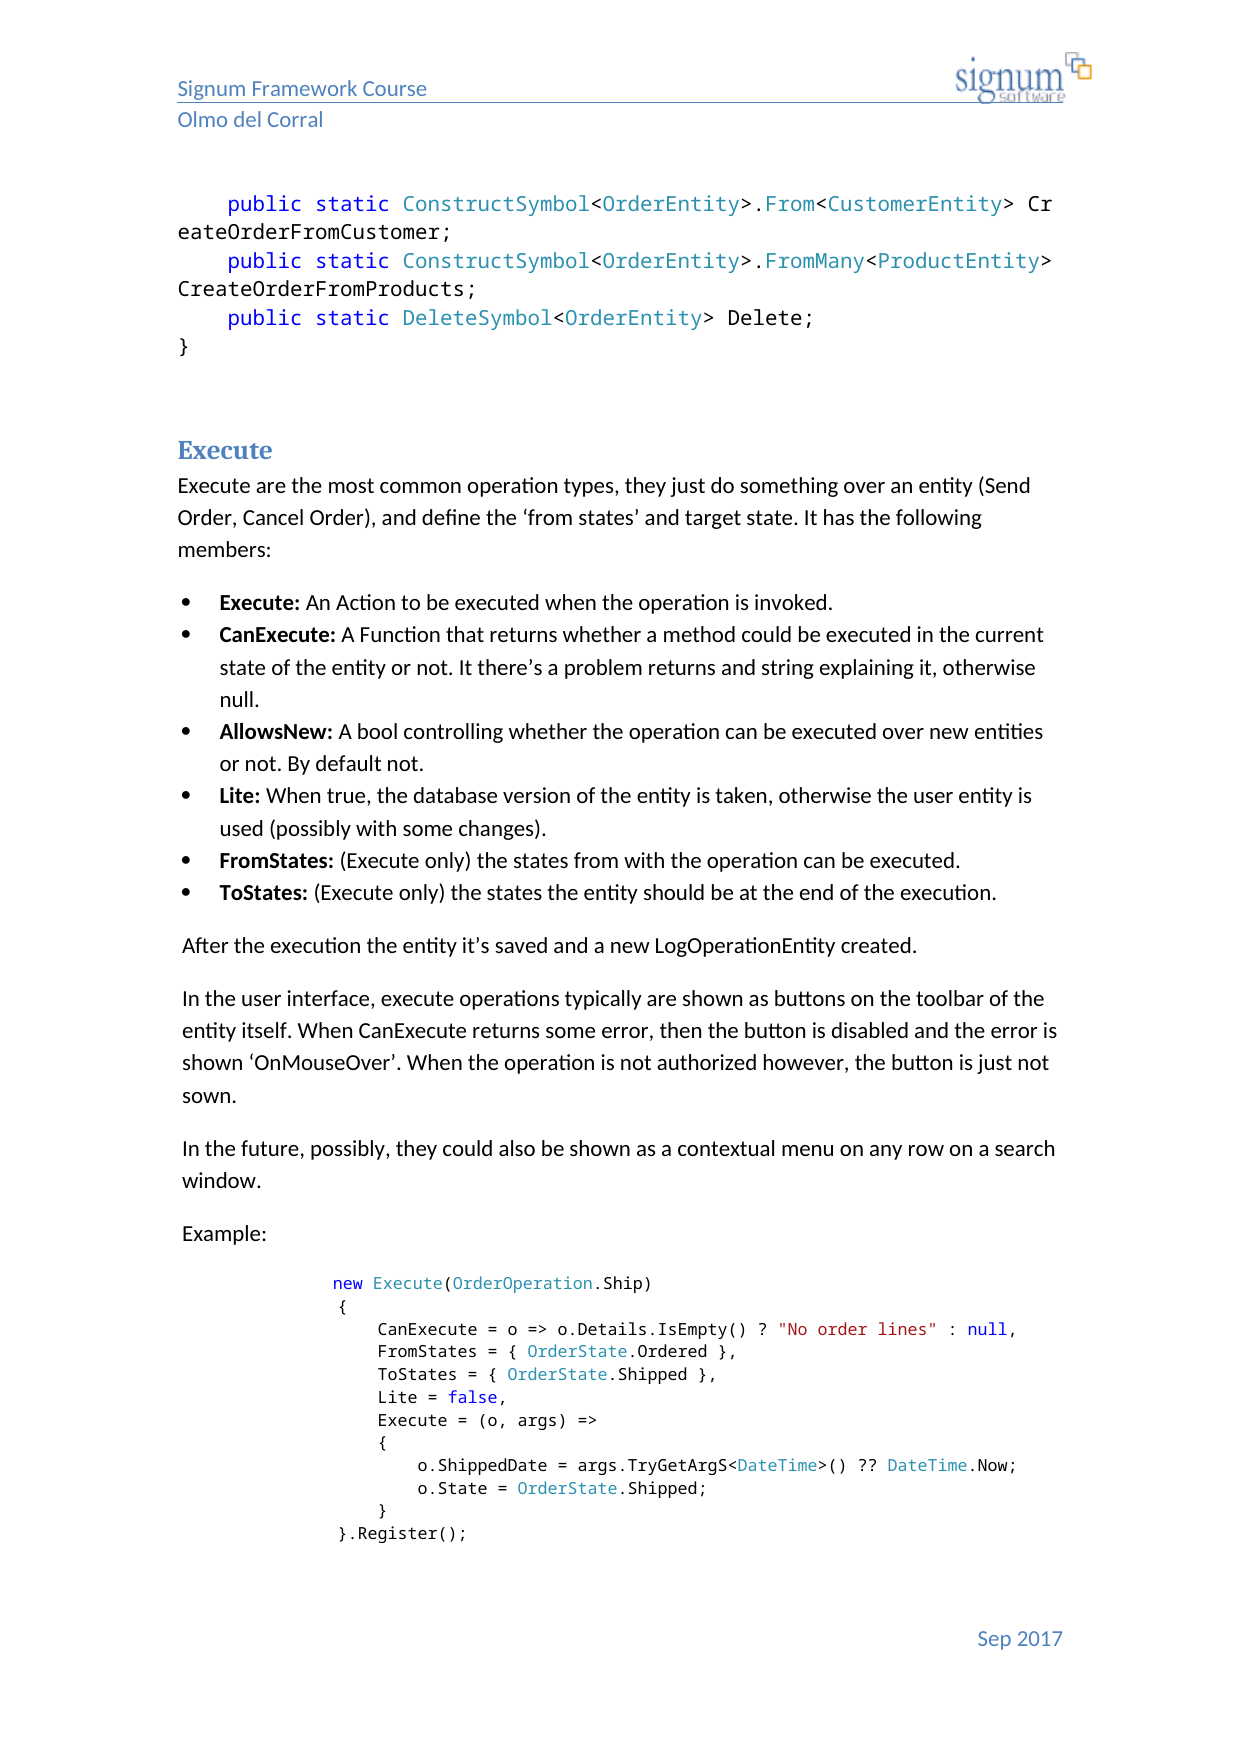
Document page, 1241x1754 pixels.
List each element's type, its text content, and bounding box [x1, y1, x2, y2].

text o.ShippedDate = args.TryGetArgS<DateTime>() ?? DateTime.Now; [177, 1454, 1063, 1476]
text In the future, possibly, they could also be shown as a contextual menu on any row on a search window. [182, 1134, 1063, 1194]
text CanExecute = o => o.Details.IsEmpty() ? "No order lines" : null, [177, 1317, 1063, 1340]
picture [950, 52, 1092, 104]
text ToStates = { OrderState.Shipped }, [177, 1363, 1063, 1386]
text Execute are the most common operation types, they just do something over an entity (Send Order, Cancel Order), and define the ‘from states’ and target state. It has the following members: [177, 471, 1063, 563]
text public static DeleteSymbol<OrderEntity> Delete; [177, 303, 1063, 331]
text new Execute(OrderOperation.Ship) [177, 1272, 1063, 1295]
text }.Register(); [177, 1522, 1063, 1544]
list Execute: An Action to be executed when the operation is invoked. [182, 588, 1063, 616]
text Example: [182, 1219, 1063, 1247]
text public static ConstructSymbol<OrderEntity>.From<CustomerEntity> CreateOrderFromCustomer; [177, 189, 1063, 246]
list Lite: When true, the database version of the entity is taken, otherwise the user entity is used (possibly with some changes). [182, 782, 1063, 842]
text } [177, 1499, 1063, 1522]
text Lite = false, [177, 1386, 1063, 1408]
subtitle Execute [177, 435, 1063, 466]
text Execute = (o, args) => [177, 1408, 1063, 1431]
list CanExecute: A Function that returns whether a method could be executed in the current state of the entity or not. It there’s a problem returns and string explaining it, otherwise null. [182, 621, 1063, 713]
text } [177, 331, 1063, 359]
list ToStates: (Execute only) the states the entity should be at the end of the execution. [182, 878, 1063, 906]
text After the execution the entity it’s saved and a new LogOperationEntity created. [182, 931, 1063, 959]
text { [177, 1295, 1063, 1317]
text { [177, 1431, 1063, 1454]
text In the user interface, execute operations typically are shown as buttons on the toolbar of the entity itself. When CanExecute returns some error, then the button is disabled and the error is shown ‘OnMouseOver’. When the operation is not authorized however, the button is just not sown. [182, 984, 1063, 1109]
list FromStates: (Execute only) the states from with the operation can be executed. [182, 846, 1063, 874]
text public static ConstructSymbol<OrderEntity>.FromMany<ProductEntity> CreateOrderFromProducts; [177, 246, 1063, 303]
text FromStates = { OrderState.Ordered }, [177, 1340, 1063, 1363]
text o.State = OrderState.Shipped; [177, 1476, 1063, 1499]
list AllowsNew: A bool controlling whether the operation can be executed over new entities or not. By default not. [182, 717, 1063, 777]
